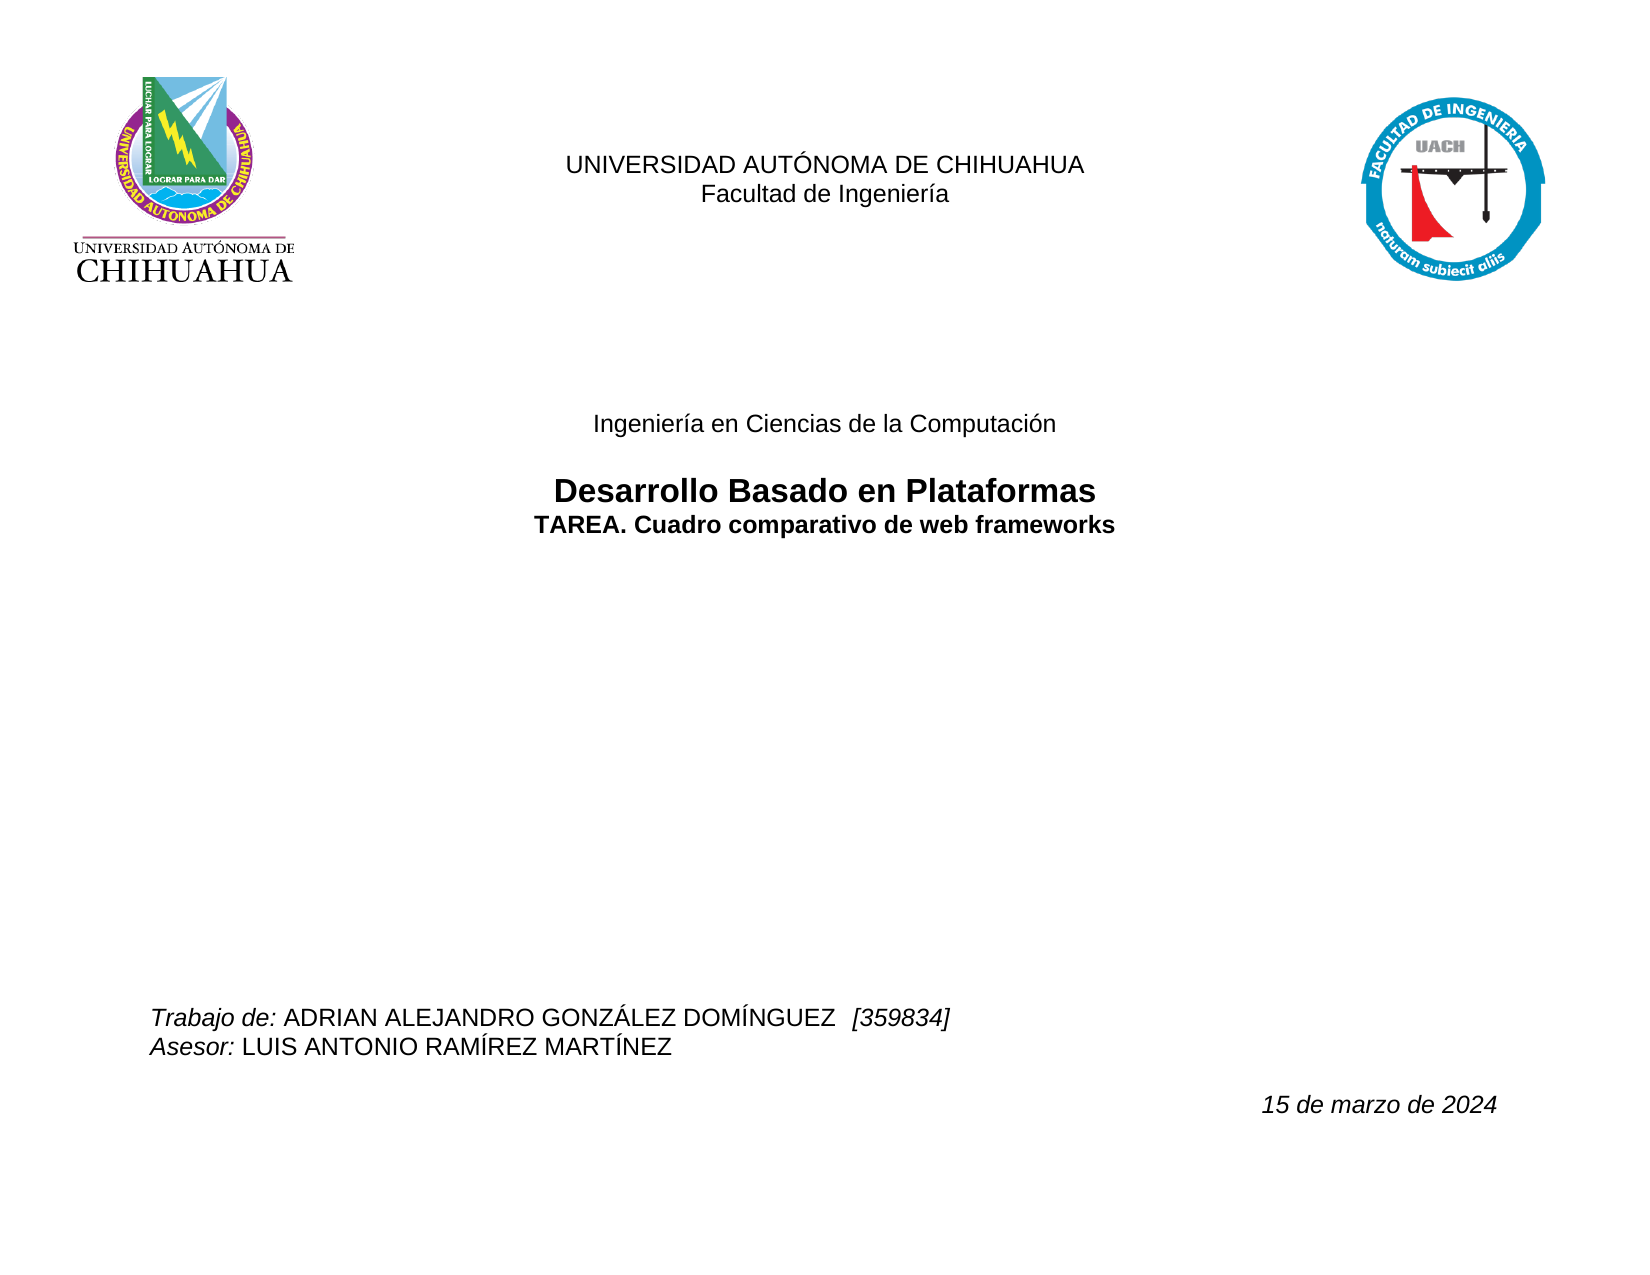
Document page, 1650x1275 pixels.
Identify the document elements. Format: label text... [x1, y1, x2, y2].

picture [1376, 153, 1385, 160]
picture [1360, 96, 1546, 282]
picture [1501, 122, 1507, 132]
picture [1516, 142, 1525, 147]
picture [1424, 265, 1443, 274]
text Ingeniería en Ciencias de la Computación [150, 409, 1500, 472]
picture [1392, 128, 1400, 136]
picture [1408, 116, 1417, 125]
text UNIVERSIDAD AUTÓNOMA DE CHIHUAHUA [294, 150, 1360, 179]
picture [1453, 104, 1463, 114]
picture [1382, 118, 1526, 262]
picture [1379, 227, 1389, 238]
picture [1507, 129, 1516, 138]
picture [73, 77, 294, 282]
picture [1466, 106, 1475, 113]
text TAREA. Cuadro comparativo de web frameworks [150, 510, 1500, 630]
text Trabajo de: ADRIAN ALEJANDRO GONZÁLEZ DOMÍNGUEZ [359834] [150, 1003, 1500, 1032]
text 15 de marzo de 2024 [150, 1090, 1500, 1118]
picture [1423, 109, 1432, 119]
picture [1380, 142, 1390, 151]
text Asesor: LUIS ANTONIO RAMÍREZ MARTÍNEZ [150, 1032, 1500, 1061]
text Facultad de Ingeniería [294, 179, 1360, 207]
picture [1370, 172, 1379, 178]
picture [1443, 266, 1464, 275]
picture [1486, 112, 1497, 124]
picture [1387, 137, 1396, 143]
picture [1434, 105, 1440, 115]
picture [1478, 109, 1485, 118]
text Desarrollo Basado en Plataformas [150, 472, 1500, 510]
